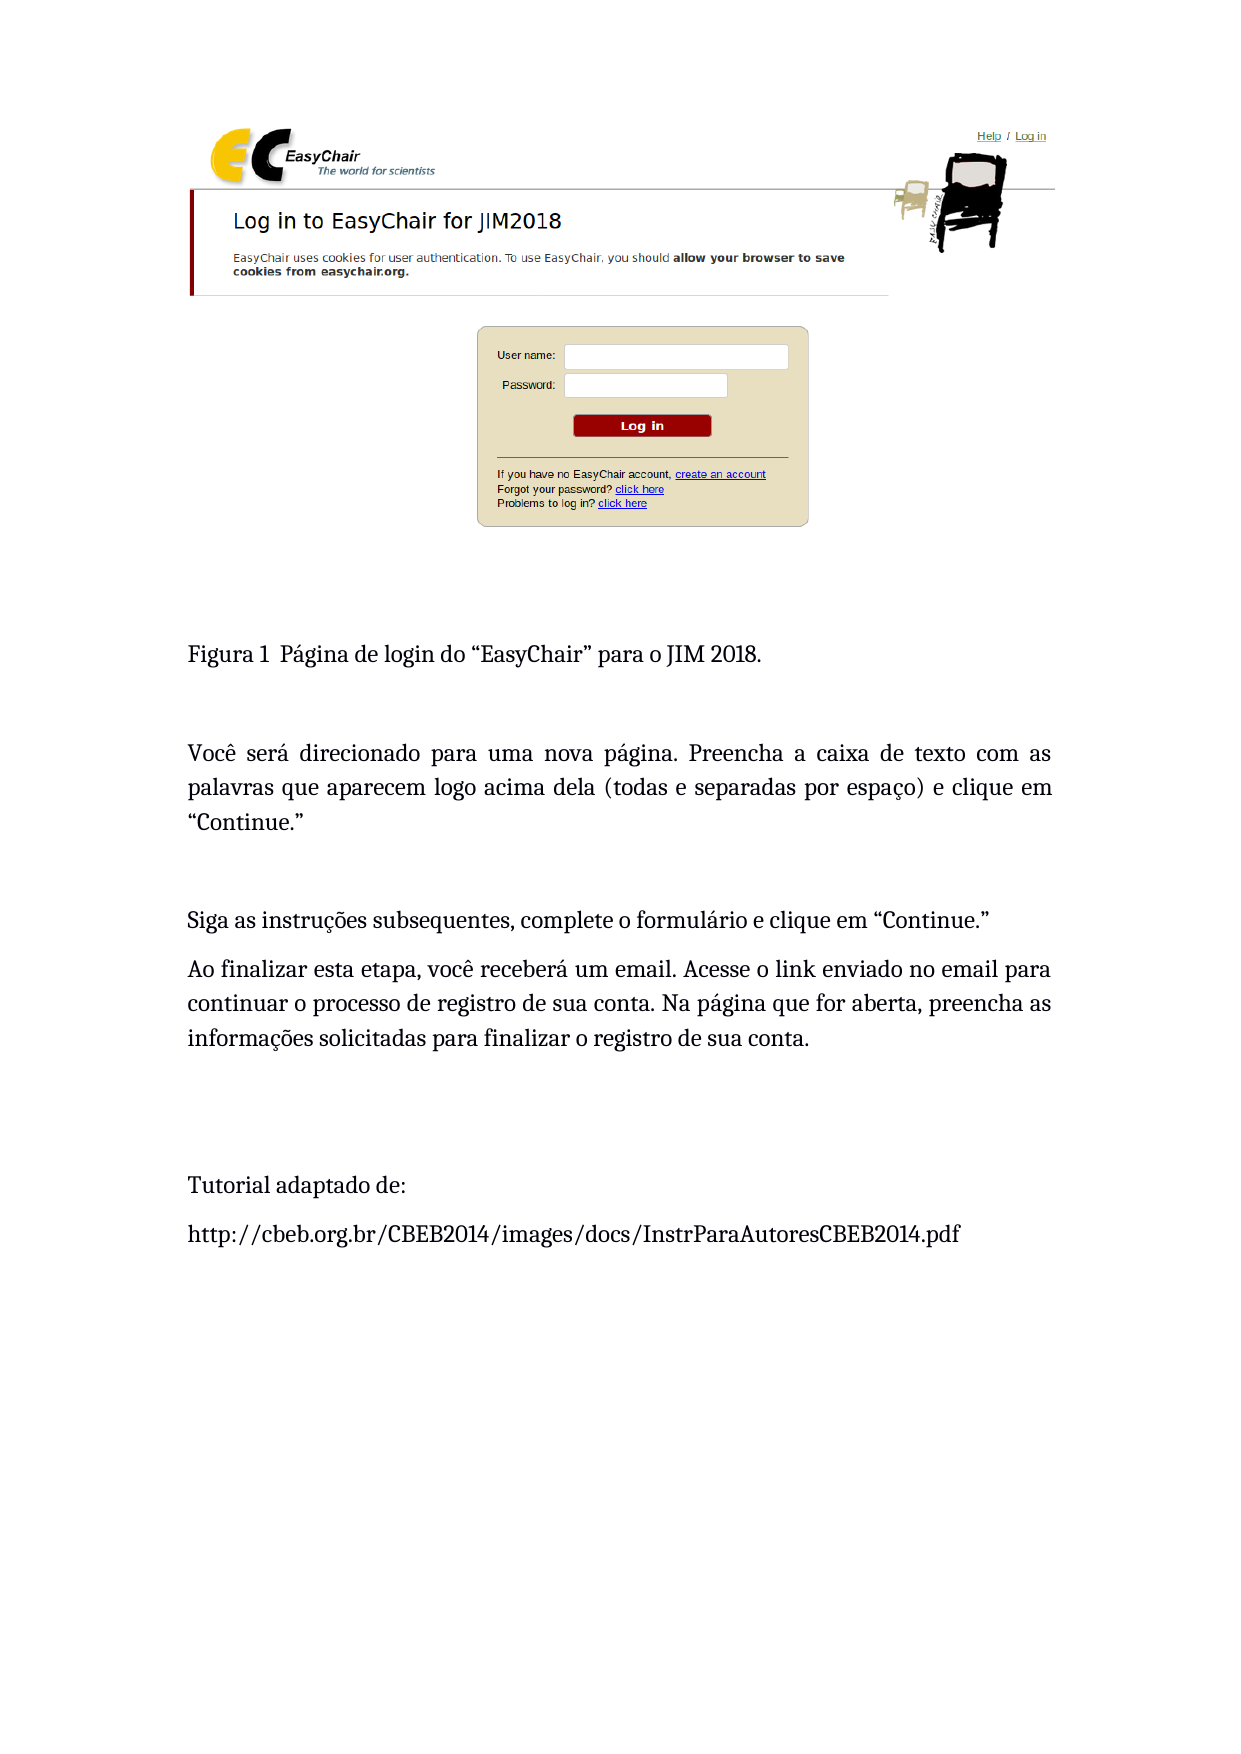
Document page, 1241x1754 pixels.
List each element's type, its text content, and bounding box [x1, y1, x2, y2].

text Siga as instruções subsequentes, complete o formulário e clique em “Continue.” [187, 906, 1053, 934]
text Ao finalizar esta etapa, você receberá um email. Acesse o link enviado no email para continuar o processo de registro de sua conta. Na página que for aberta, preencha as informações solicitadas para finalizar o registro de sua conta. [187, 954, 1053, 1052]
text Você será direcionado para uma nova página. Preencha a caixa de texto com as palavras que aparecem logo acima dela (todas e separadas por espaço) e clique em “Continue.” [187, 738, 1053, 836]
text Figura 1 Página de login do “EasyChair” para o JIM 2018. [187, 640, 1053, 669]
text http://cbeb.org.br/CBEB2014/images/docs/InstrParaAutoresCBEB2014.pdf [187, 1220, 1053, 1248]
text Tutorial adaptado de: [187, 1171, 1053, 1199]
picture [189, 128, 1055, 537]
